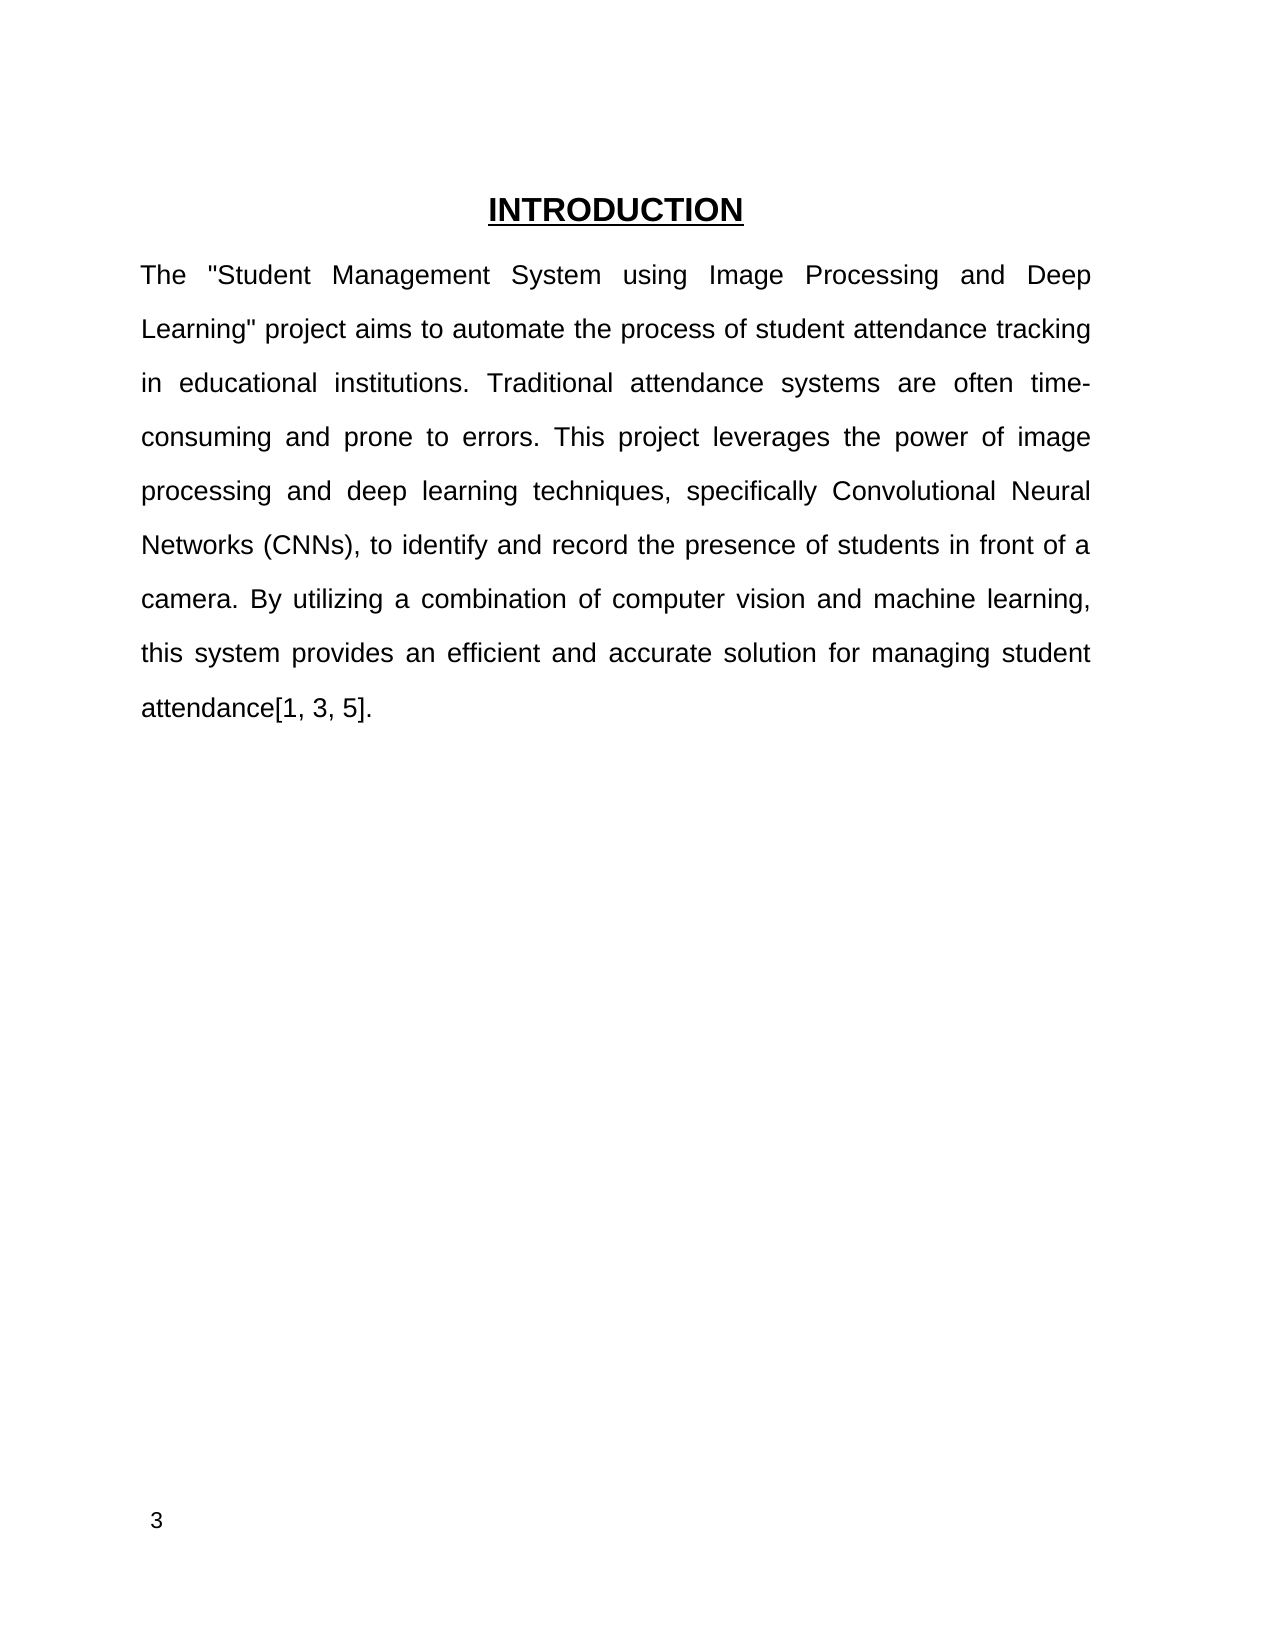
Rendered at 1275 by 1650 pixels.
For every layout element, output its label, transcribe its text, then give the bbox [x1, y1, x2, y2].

text INTRODUCTION [140, 191, 1092, 229]
text The "Student Management System using Image Processing and Deep Learning" project aims to automate the process of student attendance tracking in educational institutions. Traditional attendance systems are often time-consuming and prone to errors. This project leverages the power of image processing and deep learning techniques, specifically Convolutional Neural Networks (CNNs), to identify and record the presence of students in front of a camera. By utilizing a combination of computer vision and machine learning, this system provides an efficient and accurate solution for managing student attendance[1, 3, 5]. [140, 259, 1092, 723]
